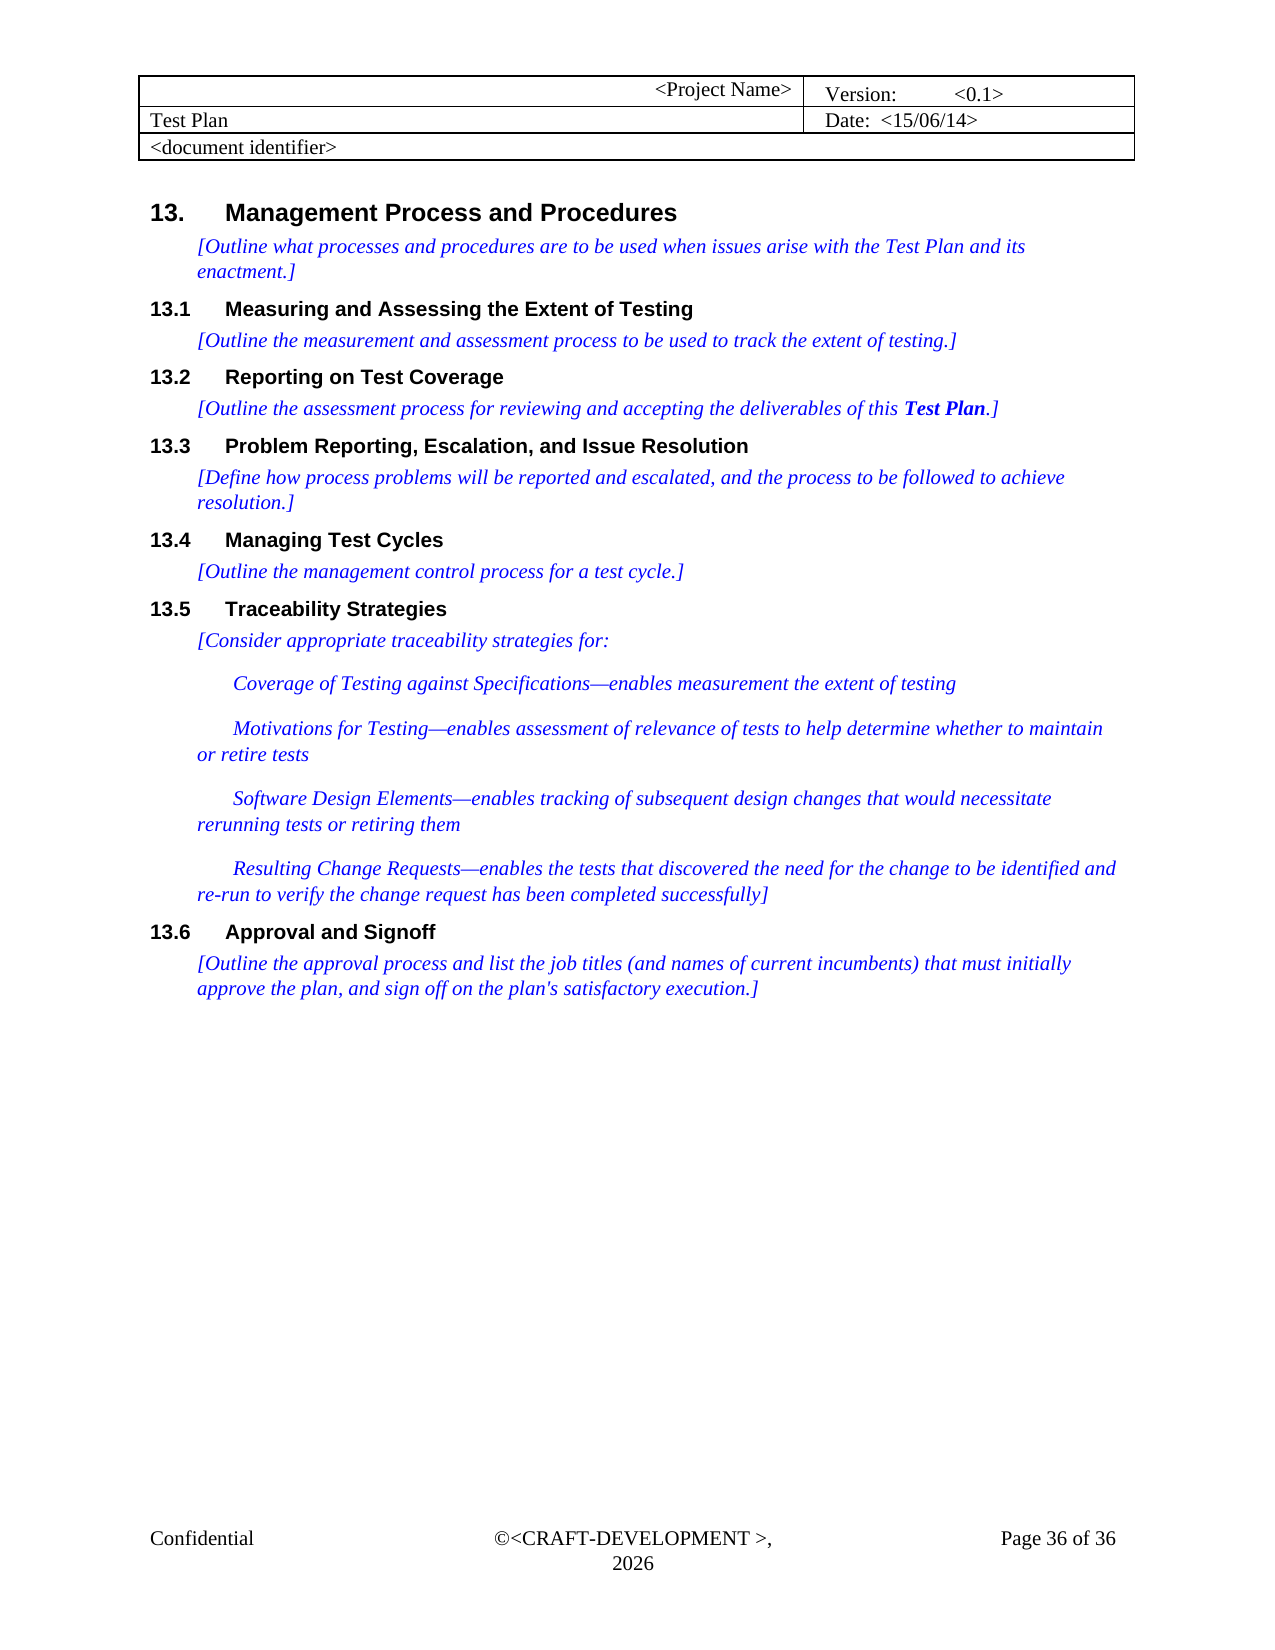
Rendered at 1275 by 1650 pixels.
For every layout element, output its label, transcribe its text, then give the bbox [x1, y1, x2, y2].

text  Software Design Elements—enables tracking of subsequent design changes that would necessitate rerunning tests or retiring them [197, 779, 1125, 836]
text  Motivations for Testing—enables assessment of relevance of tests to help determine whether to maintain or retire tests [197, 709, 1125, 766]
subtitle Managing Test Cycles [150, 527, 1125, 552]
text [Outline the assessment process for reviewing and accepting the deliverables of this Test Plan.] [197, 395, 1125, 420]
subtitle Management Process and Procedures [150, 198, 1125, 227]
text [Outline the management control process for a test cycle.] [197, 558, 1125, 583]
text [Outline what processes and procedures are to be used when issues arise with the Test Plan and its enactment.] [197, 233, 1125, 283]
subtitle Reporting on Test Coverage [150, 364, 1125, 389]
subtitle Traceability Strategies [150, 595, 1125, 620]
subtitle Measuring and Assessing the Extent of Testing [150, 295, 1125, 320]
text [Outline the approval process and list the job titles (and names of current incumbents) that must initially approve the plan, and sign off on the plan's satisfactory execution.] [197, 950, 1125, 1000]
subtitle Problem Reporting, Escalation, and Issue Resolution [150, 433, 1125, 458]
subtitle Approval and Signoff [150, 919, 1125, 944]
text [Consider appropriate traceability strategies for: [197, 627, 1125, 652]
text [Define how process problems will be reported and escalated, and the process to be followed to achieve resolution.] [197, 464, 1125, 514]
text [Outline the measurement and assessment process to be used to track the extent of testing.] [197, 327, 1125, 352]
text  Resulting Change Requests—enables the tests that discovered the need for the change to be identified and re-run to verify the change request has been completed successfully] [197, 849, 1125, 906]
text  Coverage of Testing against Specifications—enables measurement the extent of testing [197, 664, 1125, 697]
